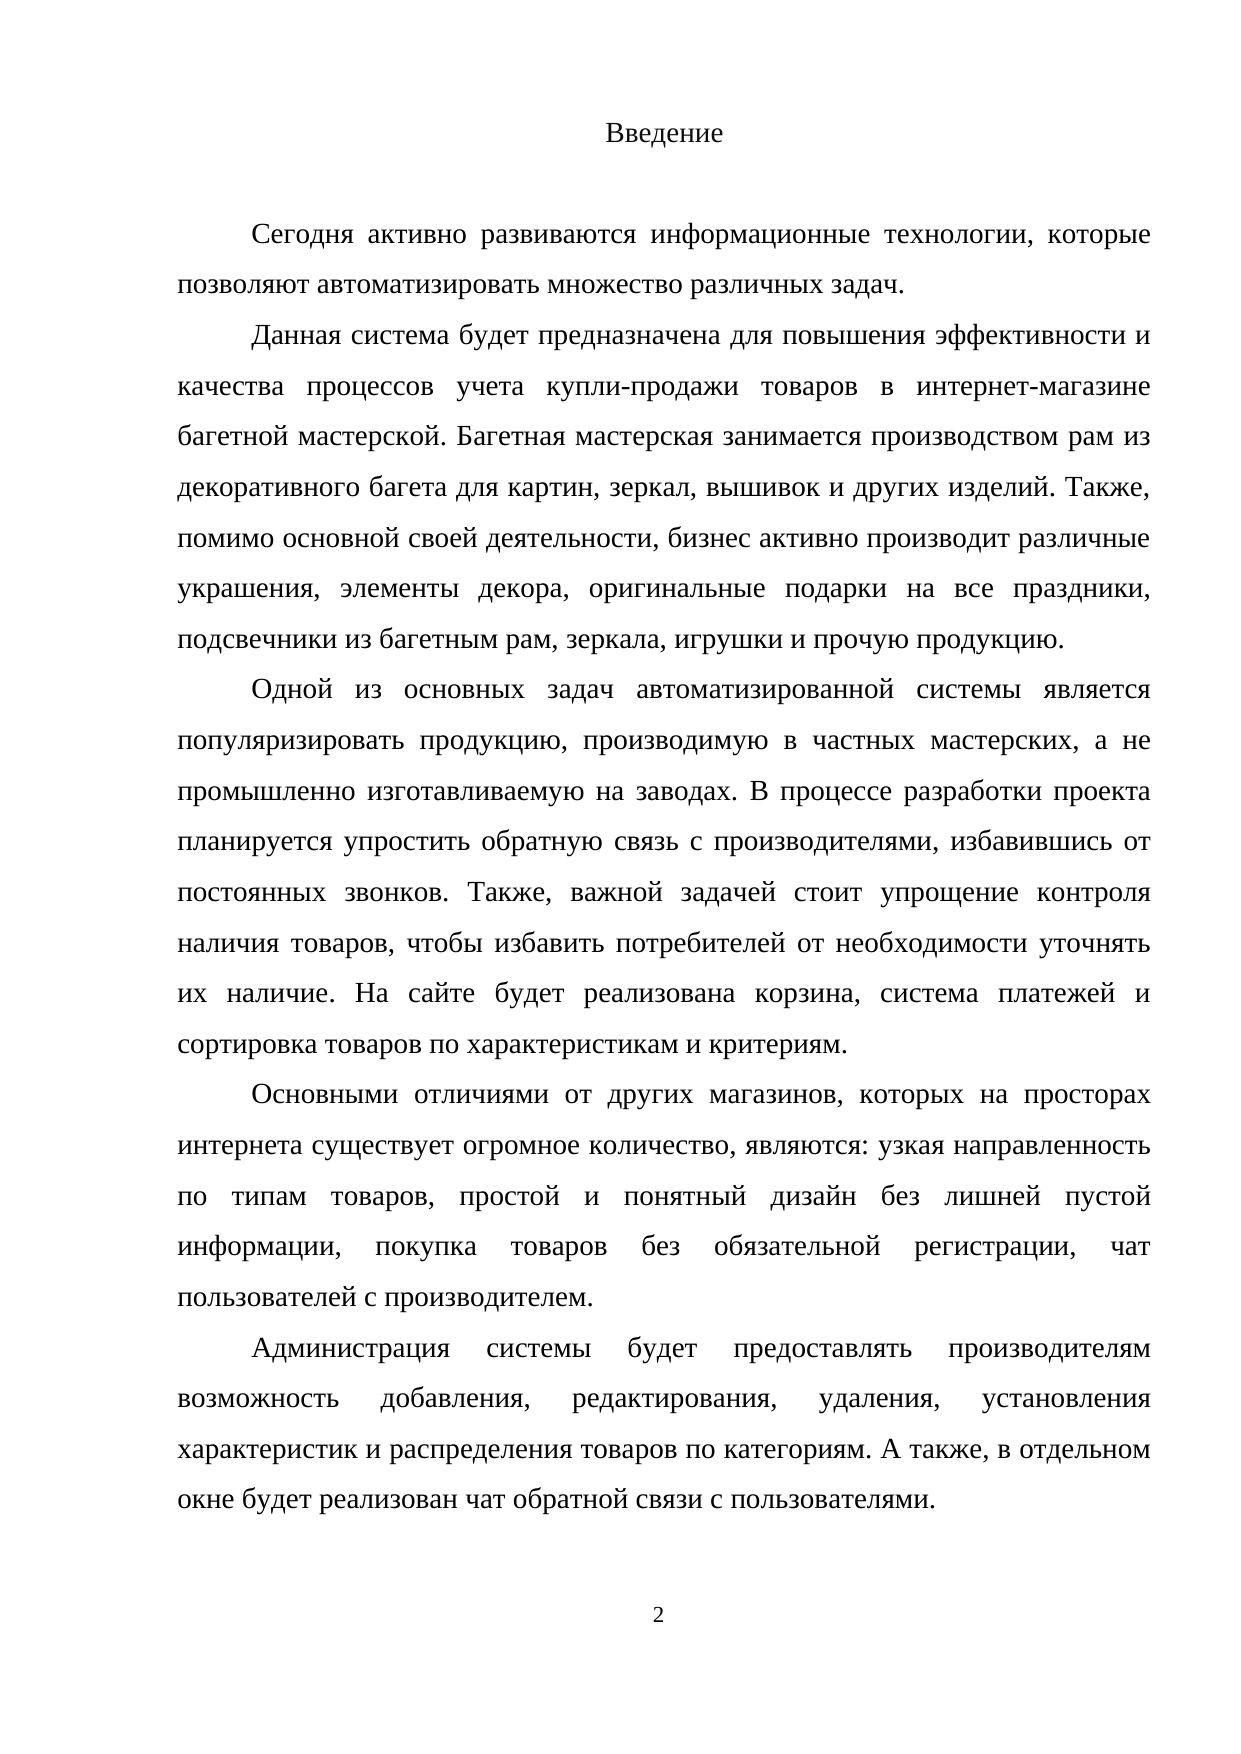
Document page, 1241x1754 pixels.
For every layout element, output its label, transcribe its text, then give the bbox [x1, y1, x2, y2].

text Сегодня активно развиваются информационные технологии, которые позволяют автоматизировать множество различных задач. [177, 216, 1152, 300]
text Основными отличиями от других магазинов, которых на просторах интернета существует огромное количество, являются: узкая направленность по типам товаров, простой и понятный дизайн без лишней пустой информации, покупка товаров без обязательной регистрации, чат пользователей с производителем. [177, 1077, 1152, 1313]
text Данная система будет предназначена для повышения эффективности и качества процессов учета купли-продажи товаров в интернет-магазине багетной мастерской. Багетная мастерская занимается производством рам из декоративного багета для картин, зеркал, вышивок и других изделий. Также, помимо основной своей деятельности, бизнес активно производит различные украшения, элементы декора, оригинальные подарки на все праздники, подсвечники из багетным рам, зеркала, игрушки и прочую продукцию. [177, 317, 1152, 654]
text Одной из основных задач автоматизированной системы является популяризировать продукцию, производимую в частных мастерских, а не промышленно изготавливаемую на заводах. В процессе разработки проекта планируется упростить обратную связь с производителями, избавившись от постоянных звонков. Также, важной задачей стоит упрощение контроля наличия товаров, чтобы избавить потребителей от необходимости уточнять их наличие. На сайте будет реализована корзина, система платежей и сортировка товаров по характеристикам и критериям. [177, 672, 1152, 1059]
text Администрация системы будет предоставлять производителям возможность добавления, редактирования, удаления, установления характеристик и распределения товаров по категориям. А также, в отдельном окне будет реализован чат обратной связи с пользователями. [177, 1330, 1152, 1515]
text Введение [219, 115, 1109, 149]
